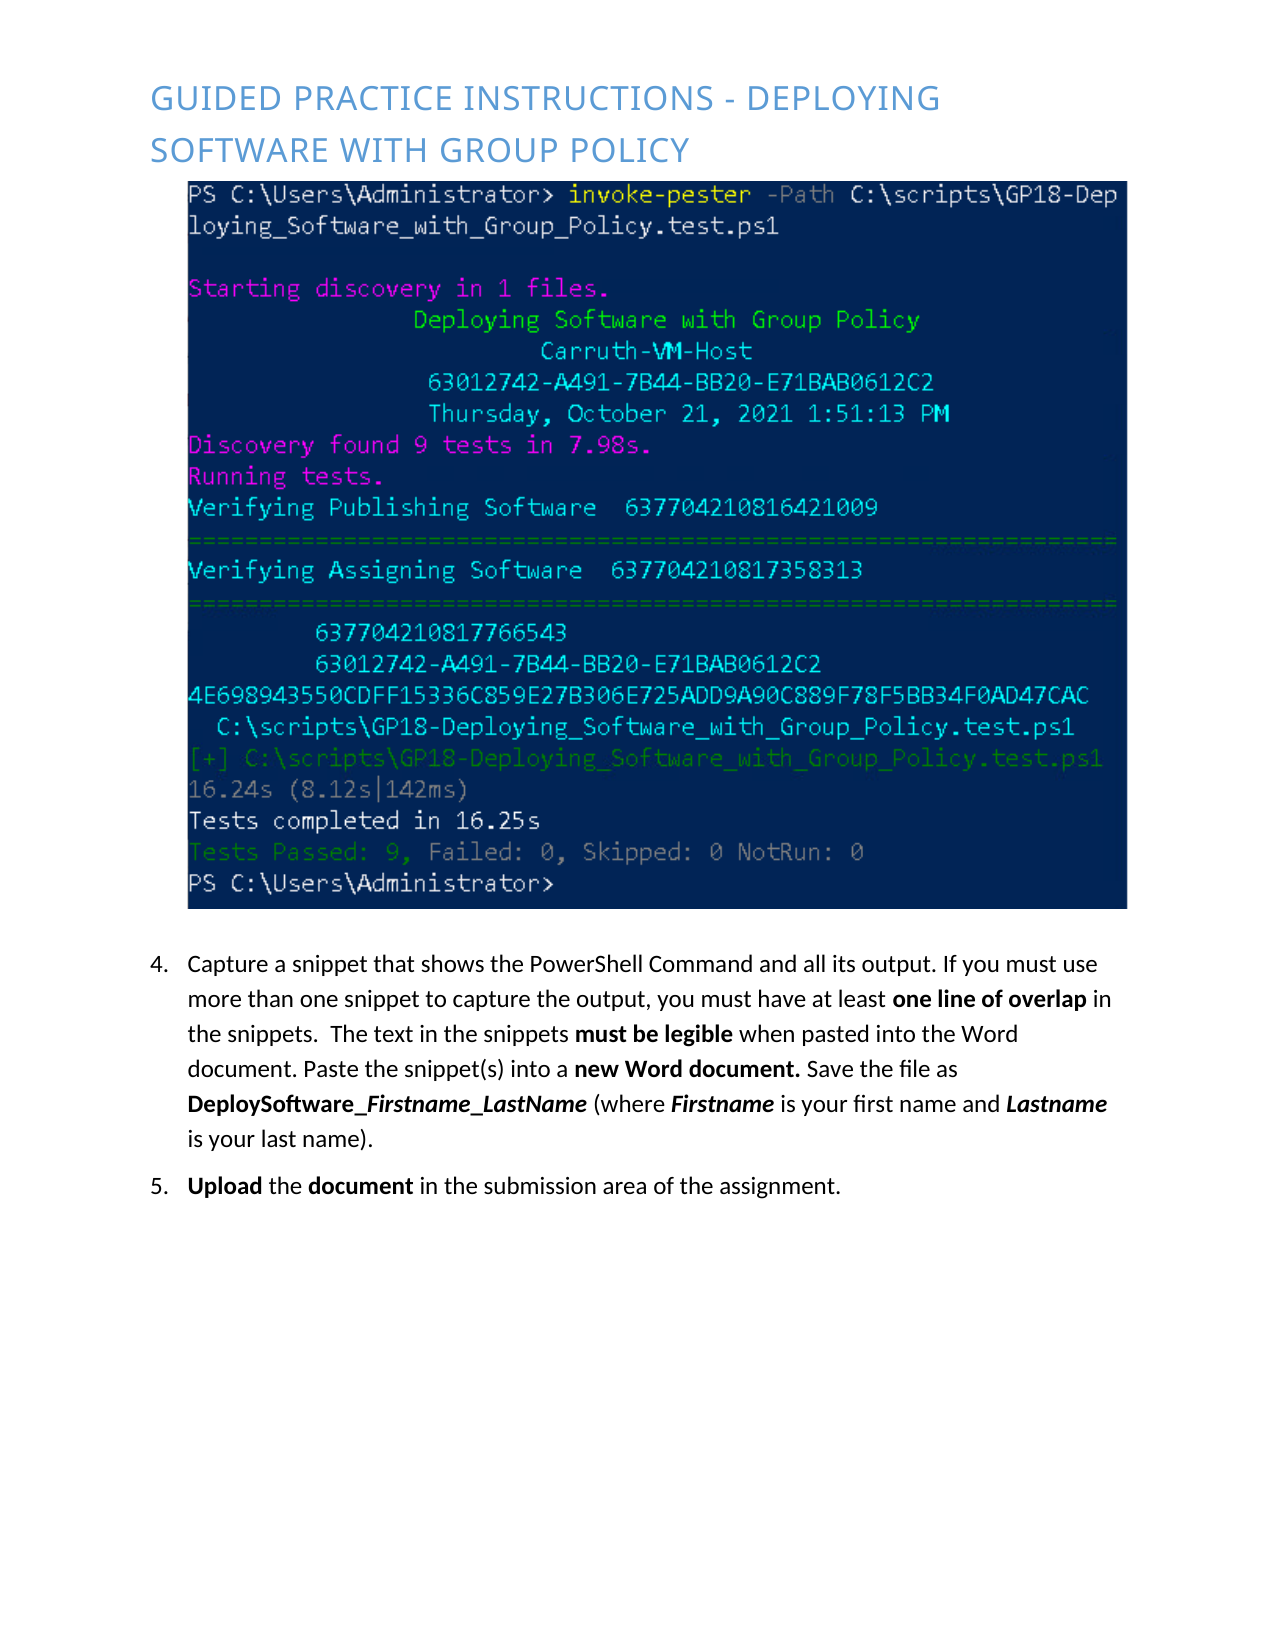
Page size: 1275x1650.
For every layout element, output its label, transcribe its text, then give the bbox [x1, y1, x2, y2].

list Upload the document in the submission area of the assignment. [150, 1171, 1125, 1201]
list Capture a snippet that shows the PowerShell Command and all its output. If you must use more than one snippet to capture the output, you must have at least one line of overlap in the snippets. The text in the snippets must be legible when pasted into the Word document. Paste the snippet(s) into a new Word document. Save the file as DeploySoftware_Firstname_LastName (where Firstname is your first name and Lastname is your last name). [150, 948, 1125, 1153]
picture [187, 181, 1129, 909]
